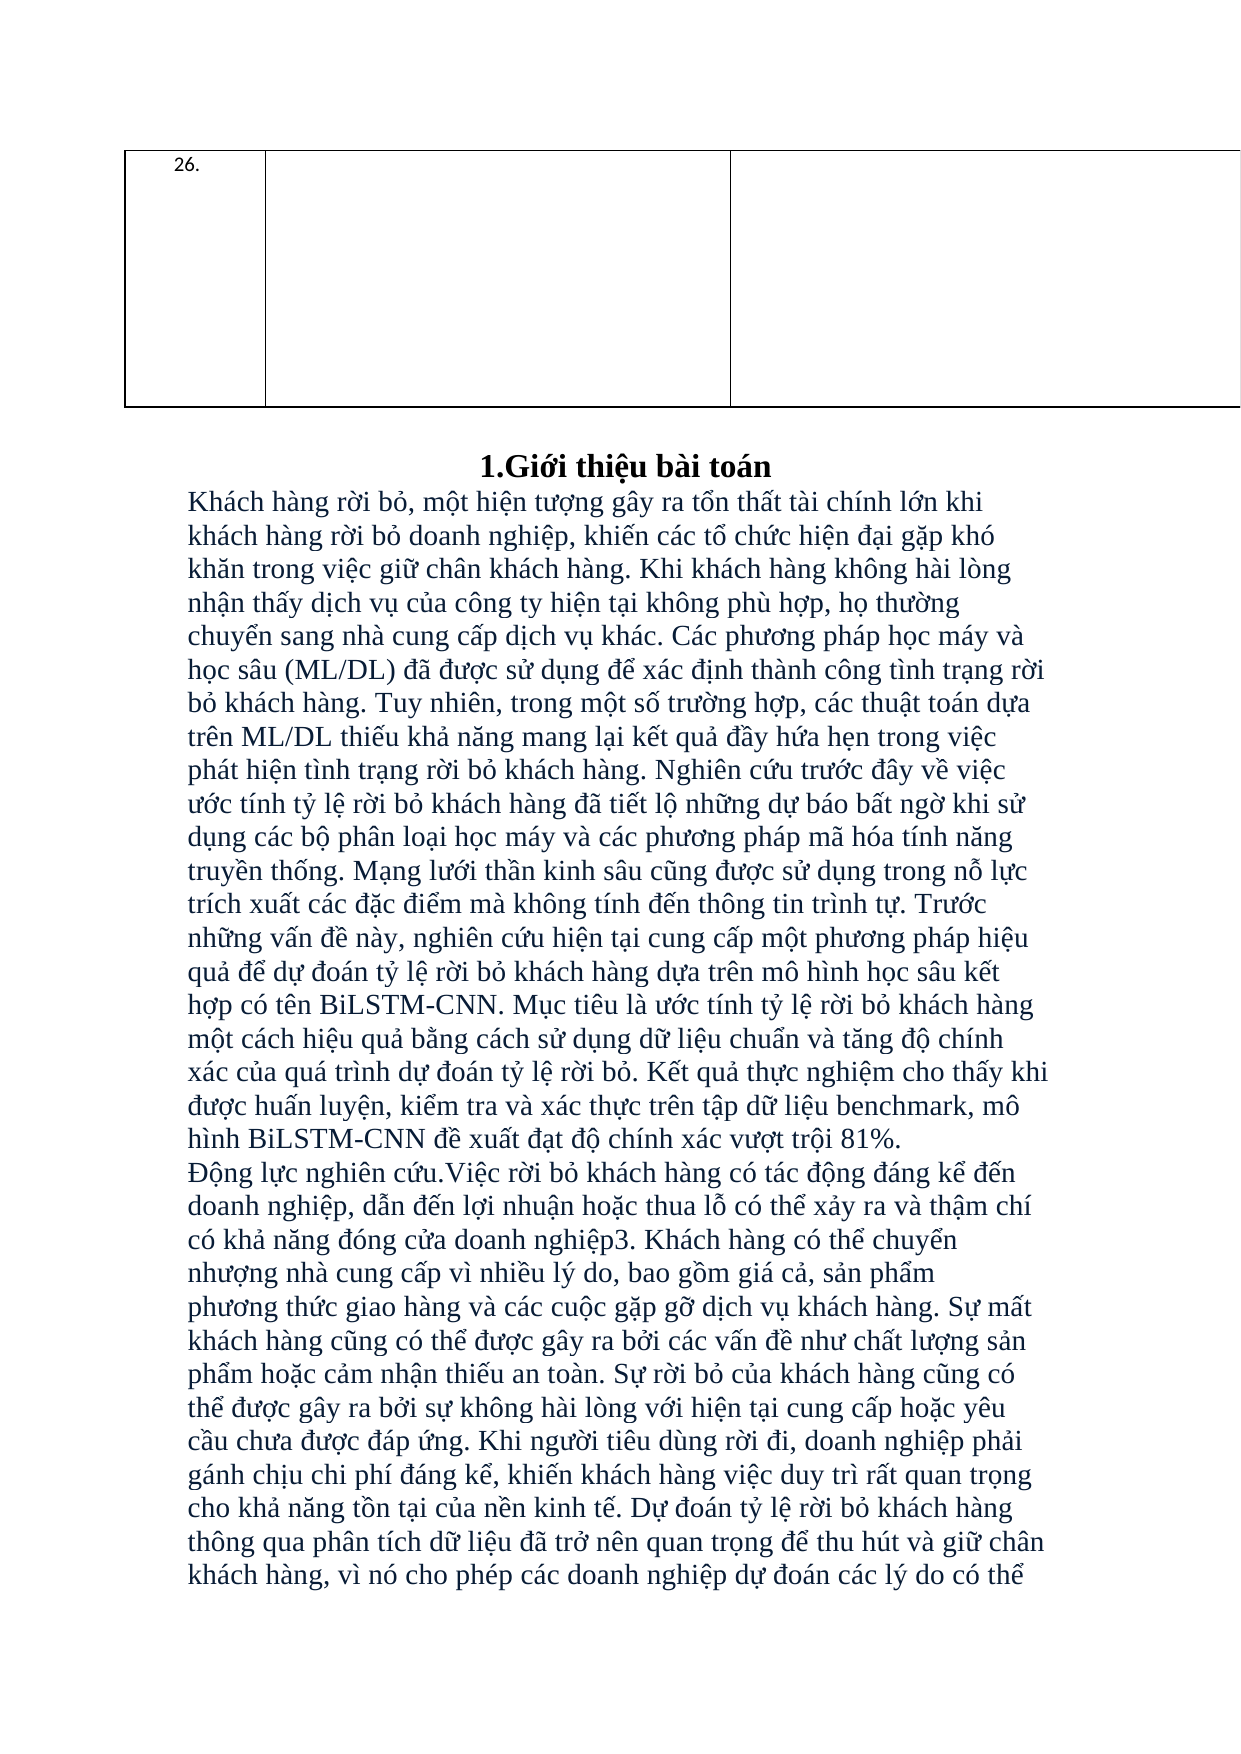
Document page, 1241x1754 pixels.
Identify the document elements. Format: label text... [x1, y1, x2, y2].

list Động lực nghiên cứu.Việc rời bỏ khách hàng có tác động đáng kể đến doanh nghiệp, dẫn đến lợi nhuận hoặc thua lỗ có thể xảy ra và thậm chí có khả năng đóng cửa doanh nghiệp3. Khách hàng có thể chuyển nhượng nhà cung cấp vì nhiều lý do, bao gồm giá cả, sản phẩm [187, 1155, 1053, 1289]
table_cell [266, 151, 730, 406]
list 1.Giới thiệu bài toán [479, 446, 1053, 484]
table_cell [126, 151, 265, 406]
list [187, 1289, 1053, 1591]
table_cell [731, 151, 1240, 406]
list Khách hàng rời bỏ, một hiện tượng gây ra tổn thất tài chính lớn khi khách hàng rời bỏ doanh nghiệp, khiến các tổ chức hiện đại gặp khó khăn trong việc giữ chân khách hàng. Khi khách hàng không hài lòng nhận thấy dịch vụ của công ty hiện tại không phù hợp, họ thường chuyển sang nhà cung cấp dịch vụ khác. Các phương pháp học máy và học sâu (ML/DL) đã được sử dụng để xác định thành công tình trạng rời bỏ khách hàng. Tuy nhiên, trong một số trường hợp, các thuật toán dựa trên ML/DL thiếu khả năng mang lại kết quả đầy hứa hẹn trong việc phát hiện tình trạng rời bỏ khách hàng. Nghiên cứu trước đây về việc ước tính tỷ lệ rời bỏ khách hàng đã tiết lộ những dự báo bất ngờ khi sử dụng các bộ phân loại học máy và các phương pháp mã hóa tính năng truyền thống. Mạng lưới thần kinh sâu cũng được sử dụng trong nỗ lực trích xuất các đặc điểm mà không tính đến thông tin trình tự. Trước những vấn đề này, nghiên cứu hiện tại cung cấp một phương pháp hiệu quả để dự đoán tỷ lệ rời bỏ khách hàng dựa trên mô hình học sâu kết hợp có tên BiLSTM-CNN. Mục tiêu là ước tính tỷ lệ rời bỏ khách hàng một cách hiệu quả bằng cách sử dụng dữ liệu chuẩn và tăng độ chính xác của quá trình dự đoán tỷ lệ rời bỏ. Kết quả thực nghiệm cho thấy khi được huấn luyện, kiểm tra và xác thực trên tập dữ liệu benchmark, mô hình BiLSTM-CNN đề xuất đạt độ chính xác vượt trội 81%. [187, 484, 1053, 1155]
